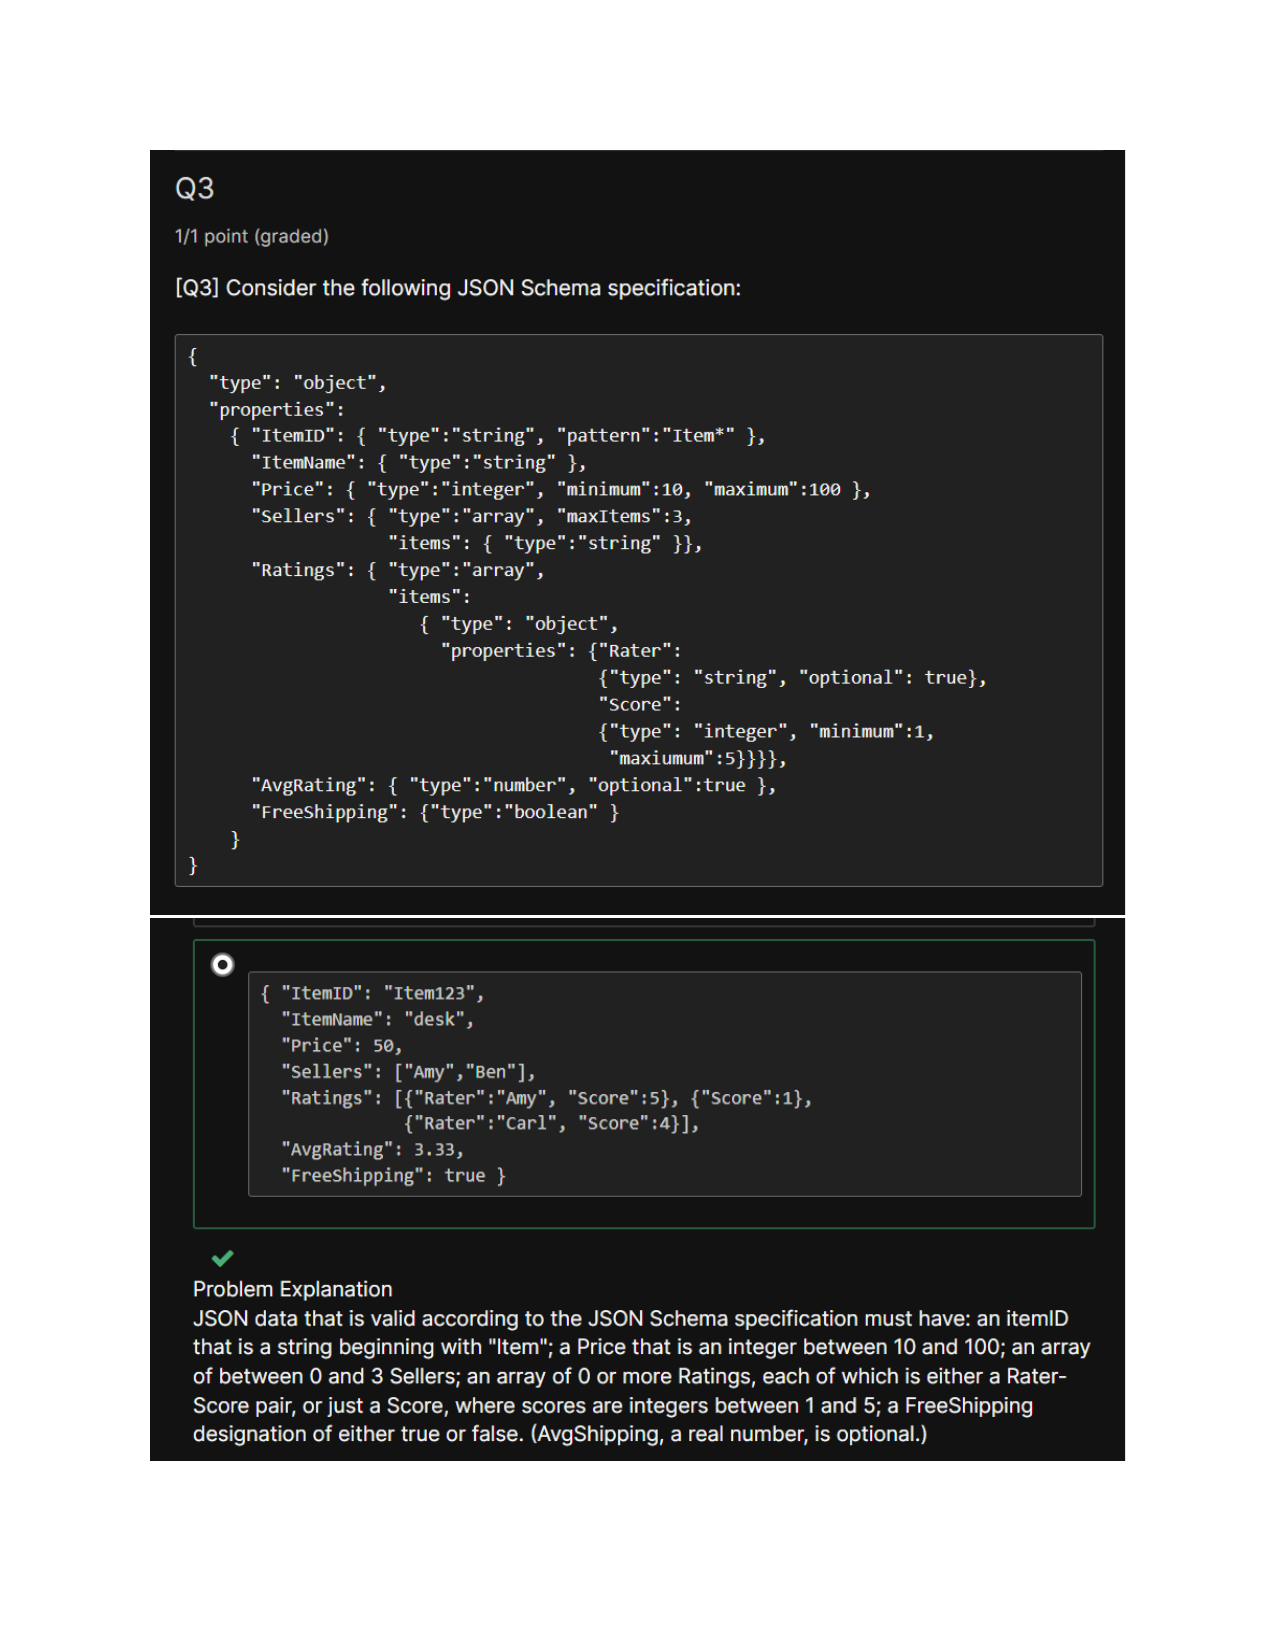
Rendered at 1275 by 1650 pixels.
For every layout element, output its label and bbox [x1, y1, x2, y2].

picture [150, 918, 1125, 1461]
picture [150, 150, 1125, 915]
